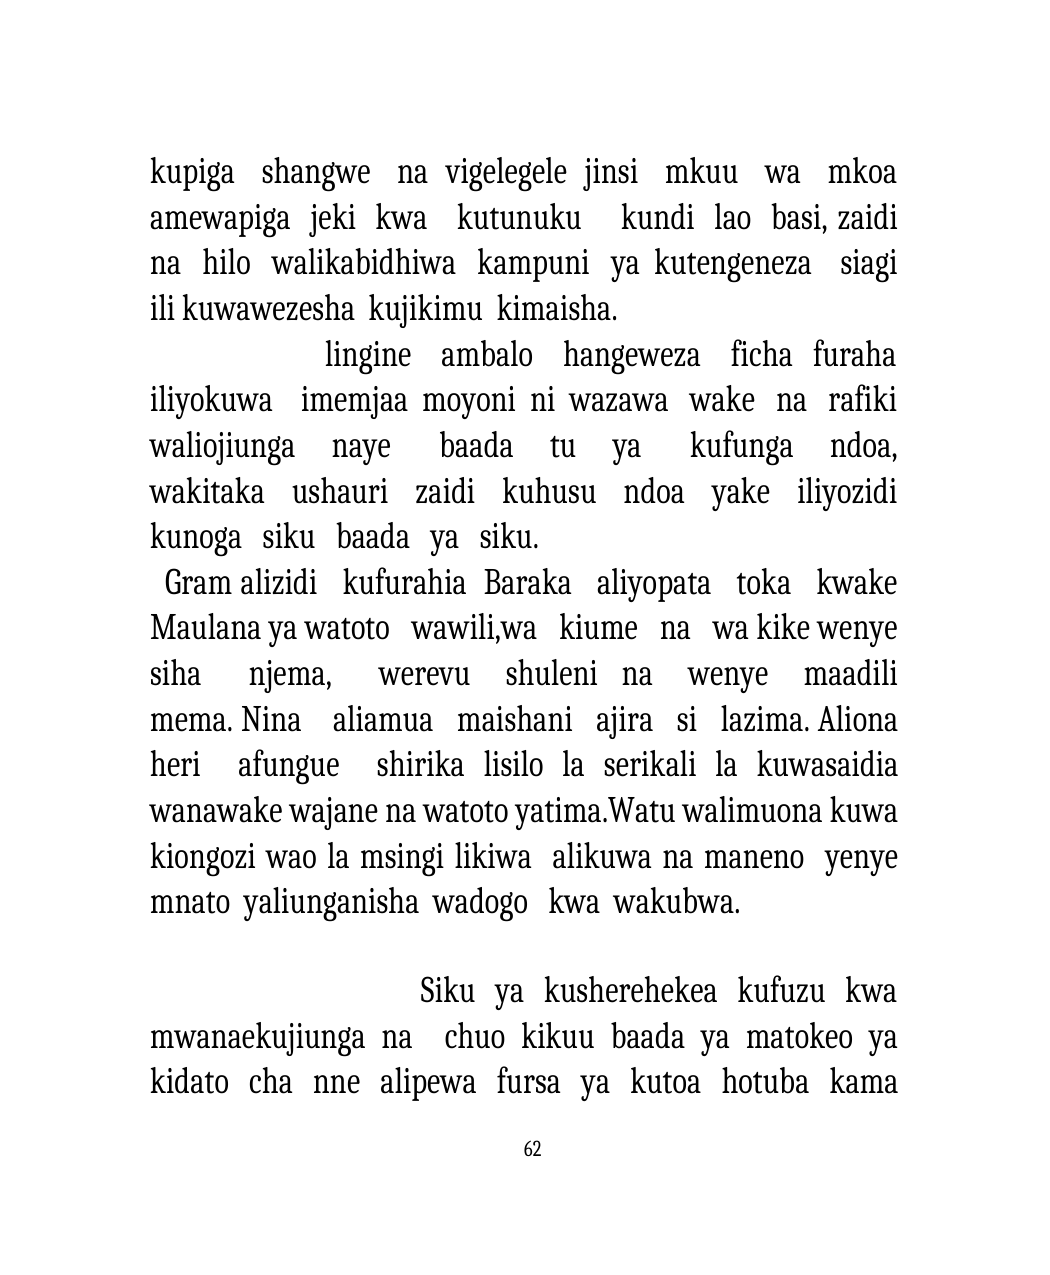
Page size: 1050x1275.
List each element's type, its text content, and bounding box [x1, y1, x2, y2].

text Gram alizidi kufurahia Baraka aliyopata toka kwake Maulana ya watoto wawili,wa kiume na wa kike wenye siha njema, werevu shuleni na wenye maadili mema. Nina aliamua maishani ajira si lazima. Aliona heri afungue shirika lisilo la serikali la kuwasaidia wanawake wajane na watoto yatima.Watu walimuona kuwa kiongozi wao la msingi likiwa alikuwa na maneno yenye mnato yaliunganisha wadogo kwa wakubwa. [150, 561, 900, 926]
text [150, 150, 900, 332]
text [150, 969, 900, 1106]
text lingine ambalo hangeweza ficha furaha iliyokuwa imemjaa moyoni ni wazawa wake na rafiki waliojiunga naye baada tu ya kufunga ndoa, wakitaka ushauri zaidi kuhusu ndoa yake iliyozidi kunoga siku baada ya siku. [150, 332, 900, 561]
